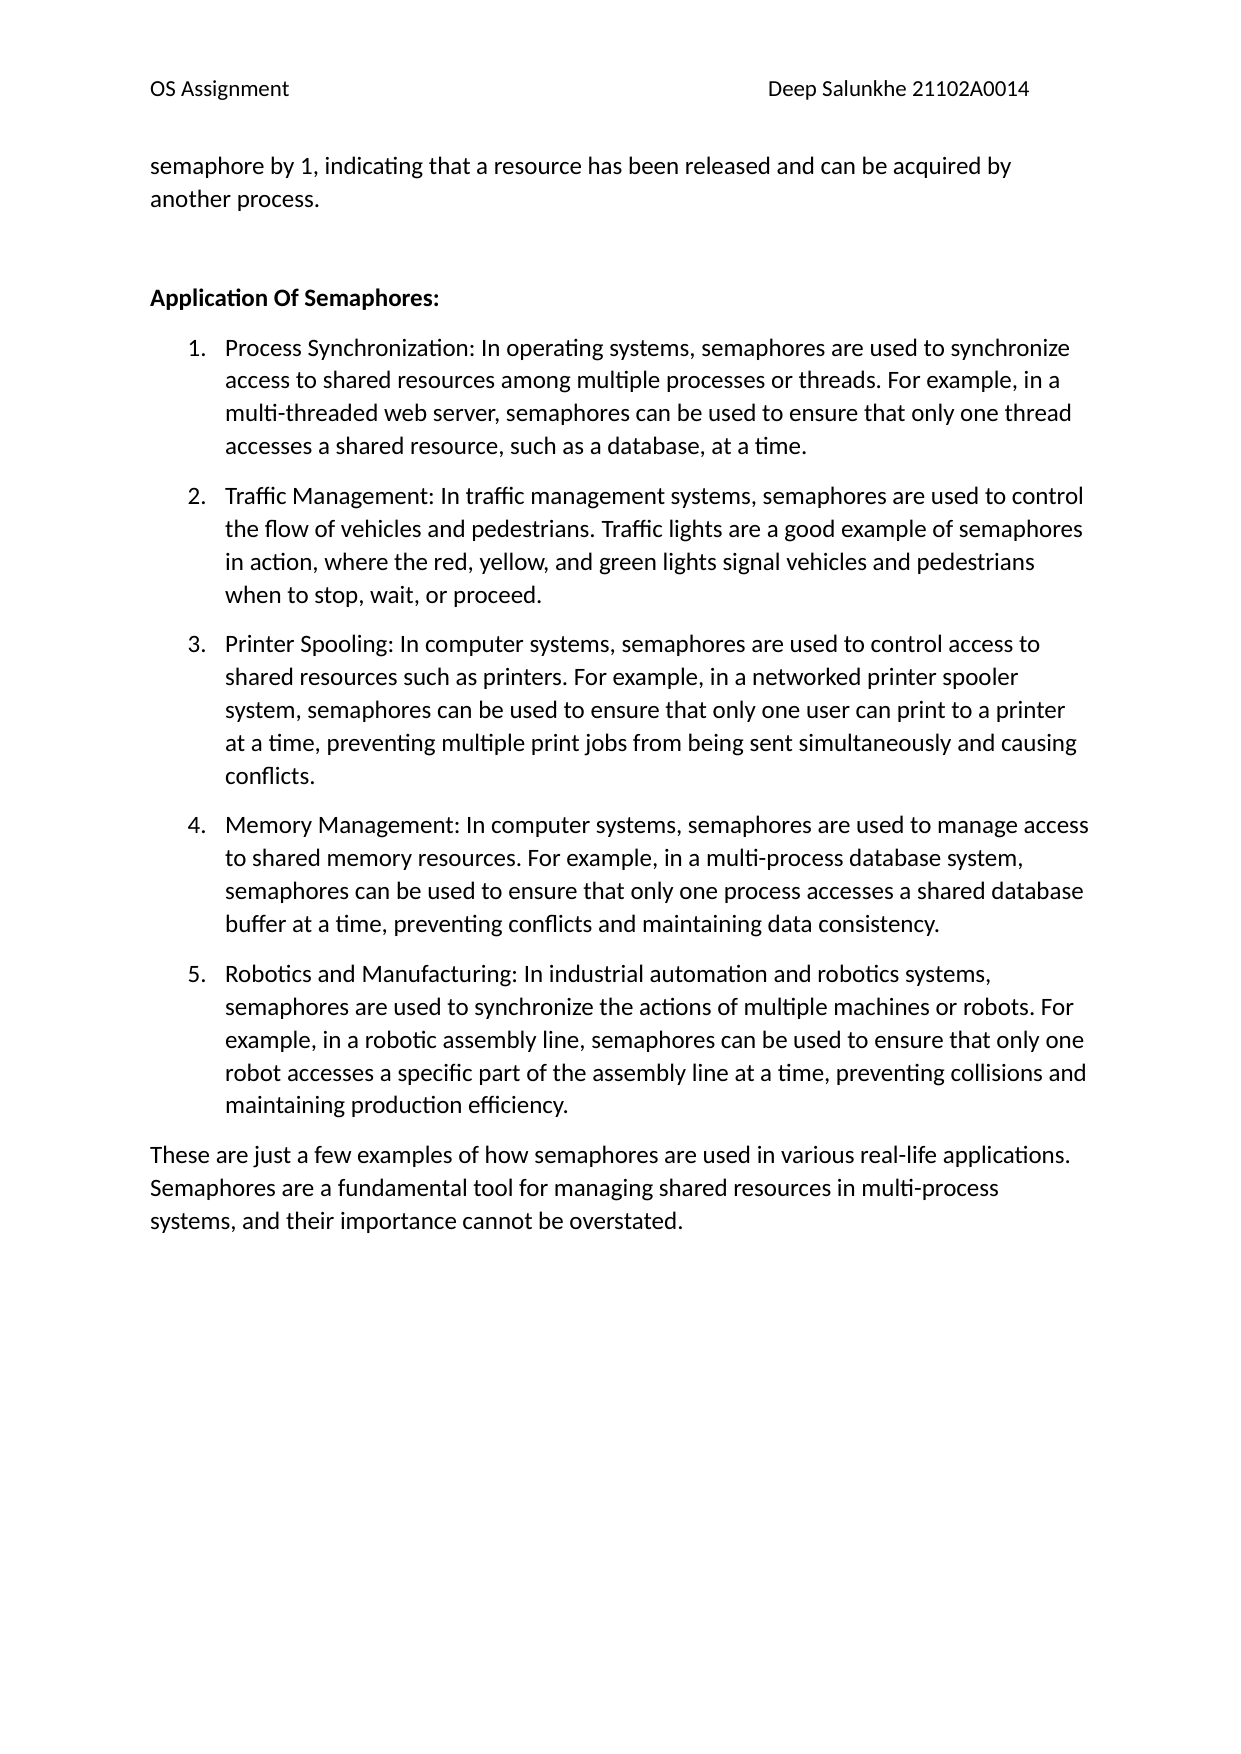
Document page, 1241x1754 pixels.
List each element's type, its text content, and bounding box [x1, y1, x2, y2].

list Traffic Management: In traffic management systems, semaphores are used to control the flow of vehicles and pedestrians. Traffic lights are a good example of semaphores in action, where the red, yellow, and green lights signal vehicles and pedestrians when to stop, wait, or proceed. [187, 480, 1090, 609]
list Process Synchronization: In operating systems, semaphores are used to synchronize access to shared resources among multiple processes or threads. For example, in a multi-threaded web server, semaphores can be used to ensure that only one thread accesses a shared resource, such as a database, at a time. [187, 332, 1090, 461]
list Robotics and Manufacturing: In industrial automation and robotics systems, semaphores are used to synchronize the actions of multiple machines or robots. For example, in a robotic assembly line, semaphores can be used to ensure that only one robot accesses a specific part of the assembly line at a time, preventing collisions and maintaining production efficiency. [187, 958, 1090, 1120]
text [150, 150, 1090, 213]
text Application Of Semaphores: [150, 282, 1090, 313]
list Printer Spooling: In computer systems, semaphores are used to control access to shared resources such as printers. For example, in a networked printer spooler system, semaphores can be used to ensure that only one user can print to a printer at a time, preventing multiple print jobs from being sent simultaneously and causing conflicts. [187, 628, 1090, 791]
text These are just a few examples of how semaphores are used in various real-life applications. Semaphores are a fundamental tool for managing shared resources in multi-process systems, and their importance cannot be overstated. [150, 1139, 1090, 1236]
list Memory Management: In computer systems, semaphores are used to manage access to shared memory resources. For example, in a multi-process database system, semaphores can be used to ensure that only one process accesses a shared database buffer at a time, preventing conflicts and maintaining data consistency. [187, 809, 1090, 939]
